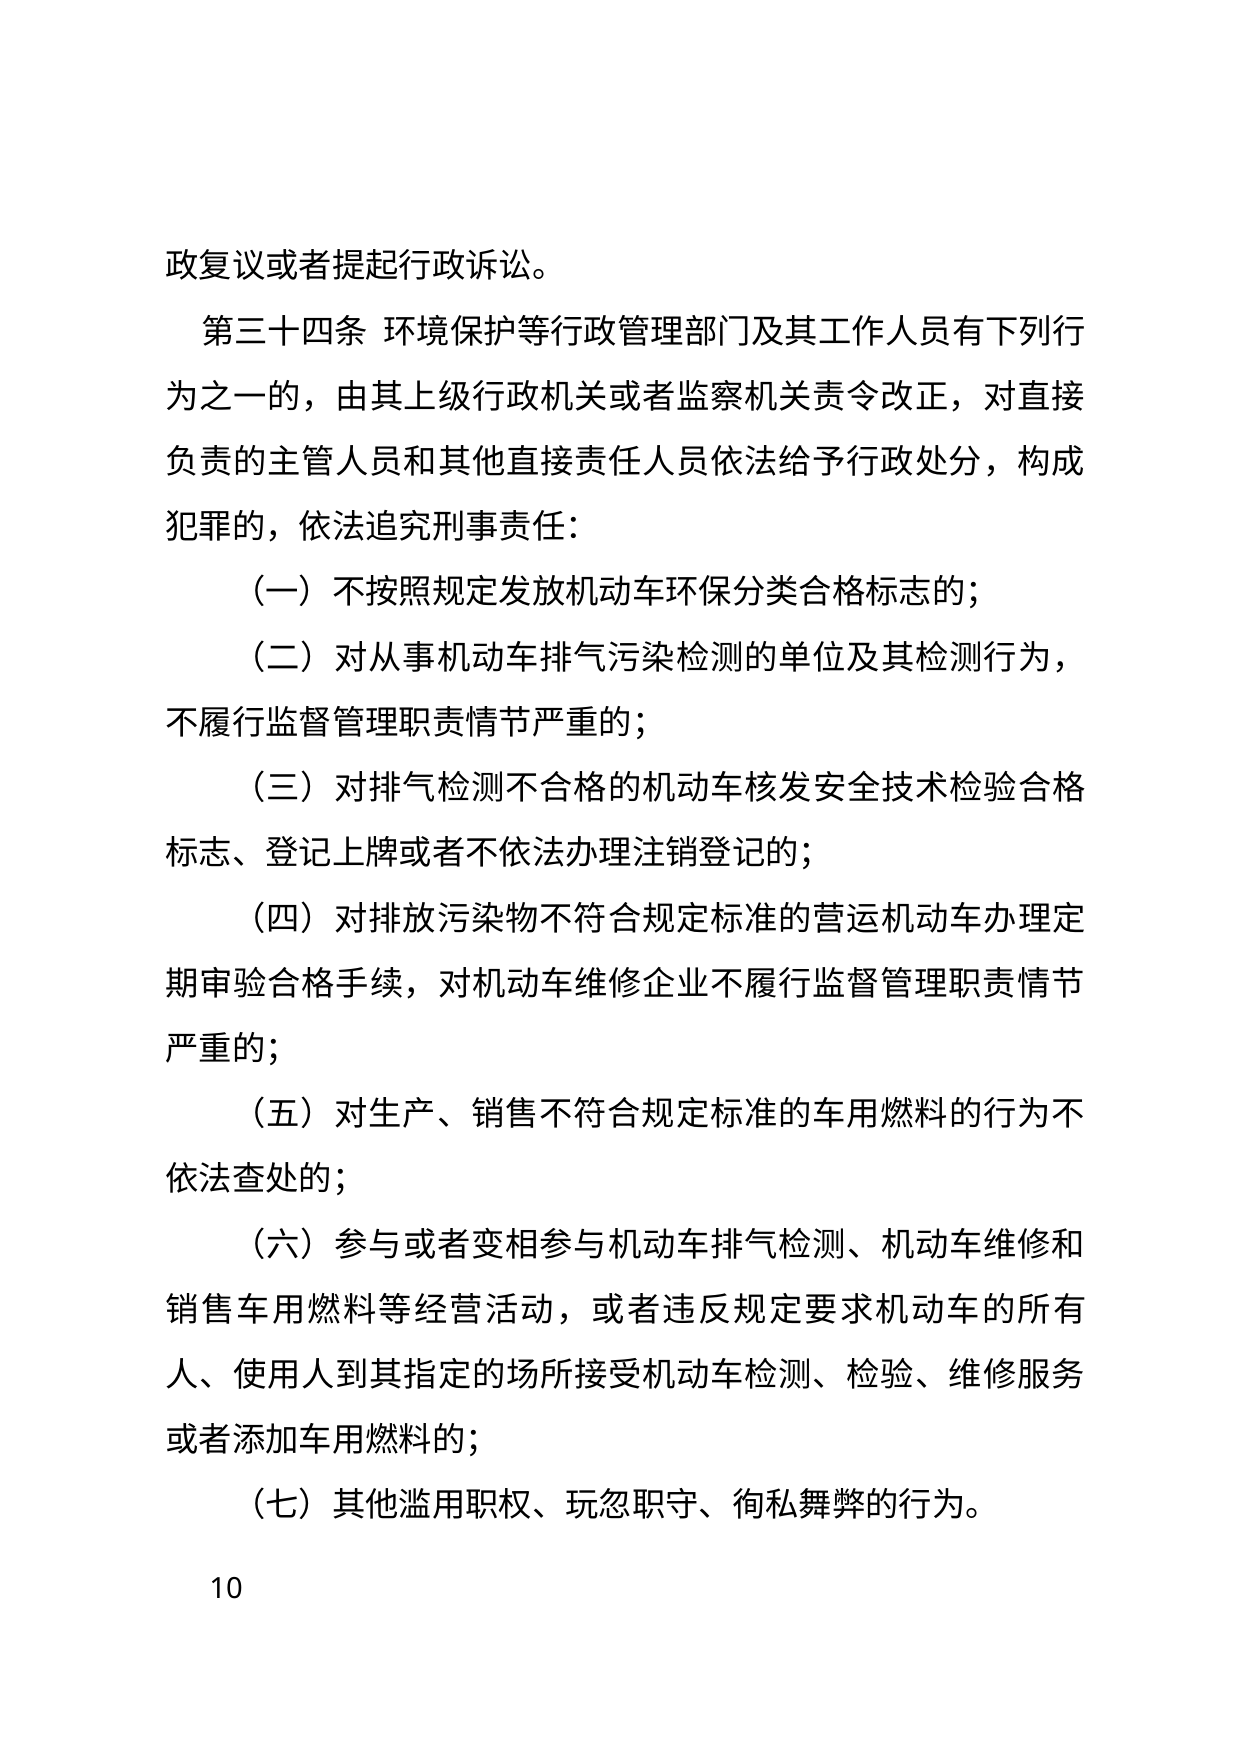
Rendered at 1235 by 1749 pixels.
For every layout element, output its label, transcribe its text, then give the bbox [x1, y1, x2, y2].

text 第三十四条 环境保护等行政管理部门及其工作人员有下列行为之一的，由其上级行政机关或者监察机关责令改正，对直接负责的主管人员和其他直接责任人员依法给予行政处分，构成犯罪的，依法追究刑事责任： [165, 296, 1087, 557]
text （六）参与或者变相参与机动车排气检测、机动车维修和销售车用燃料等经营活动，或者违反规定要求机动车的所有人、使用人到其指定的场所接受机动车检测、检验、维修服务或者添加车用燃料的； [165, 1209, 1087, 1470]
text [165, 231, 1087, 296]
text （五）对生产、销售不符合规定标准的车用燃料的行为不依法查处的； [165, 1078, 1087, 1209]
text （三）对排气检测不合格的机动车核发安全技术检验合格标志、登记上牌或者不依法办理注销登记的； [165, 752, 1087, 883]
text （四）对排放污染物不符合规定标准的营运机动车办理定期审验合格手续，对机动车维修企业不履行监督管理职责情节严重的； [165, 883, 1087, 1078]
text （一）不按照规定发放机动车环保分类合格标志的； [165, 557, 1087, 622]
text （二）对从事机动车排气污染检测的单位及其检测行为，不履行监督管理职责情节严重的； [165, 622, 1087, 752]
text （七）其他滥用职权、玩忽职守、徇私舞弊的行为。 [165, 1470, 1087, 1535]
